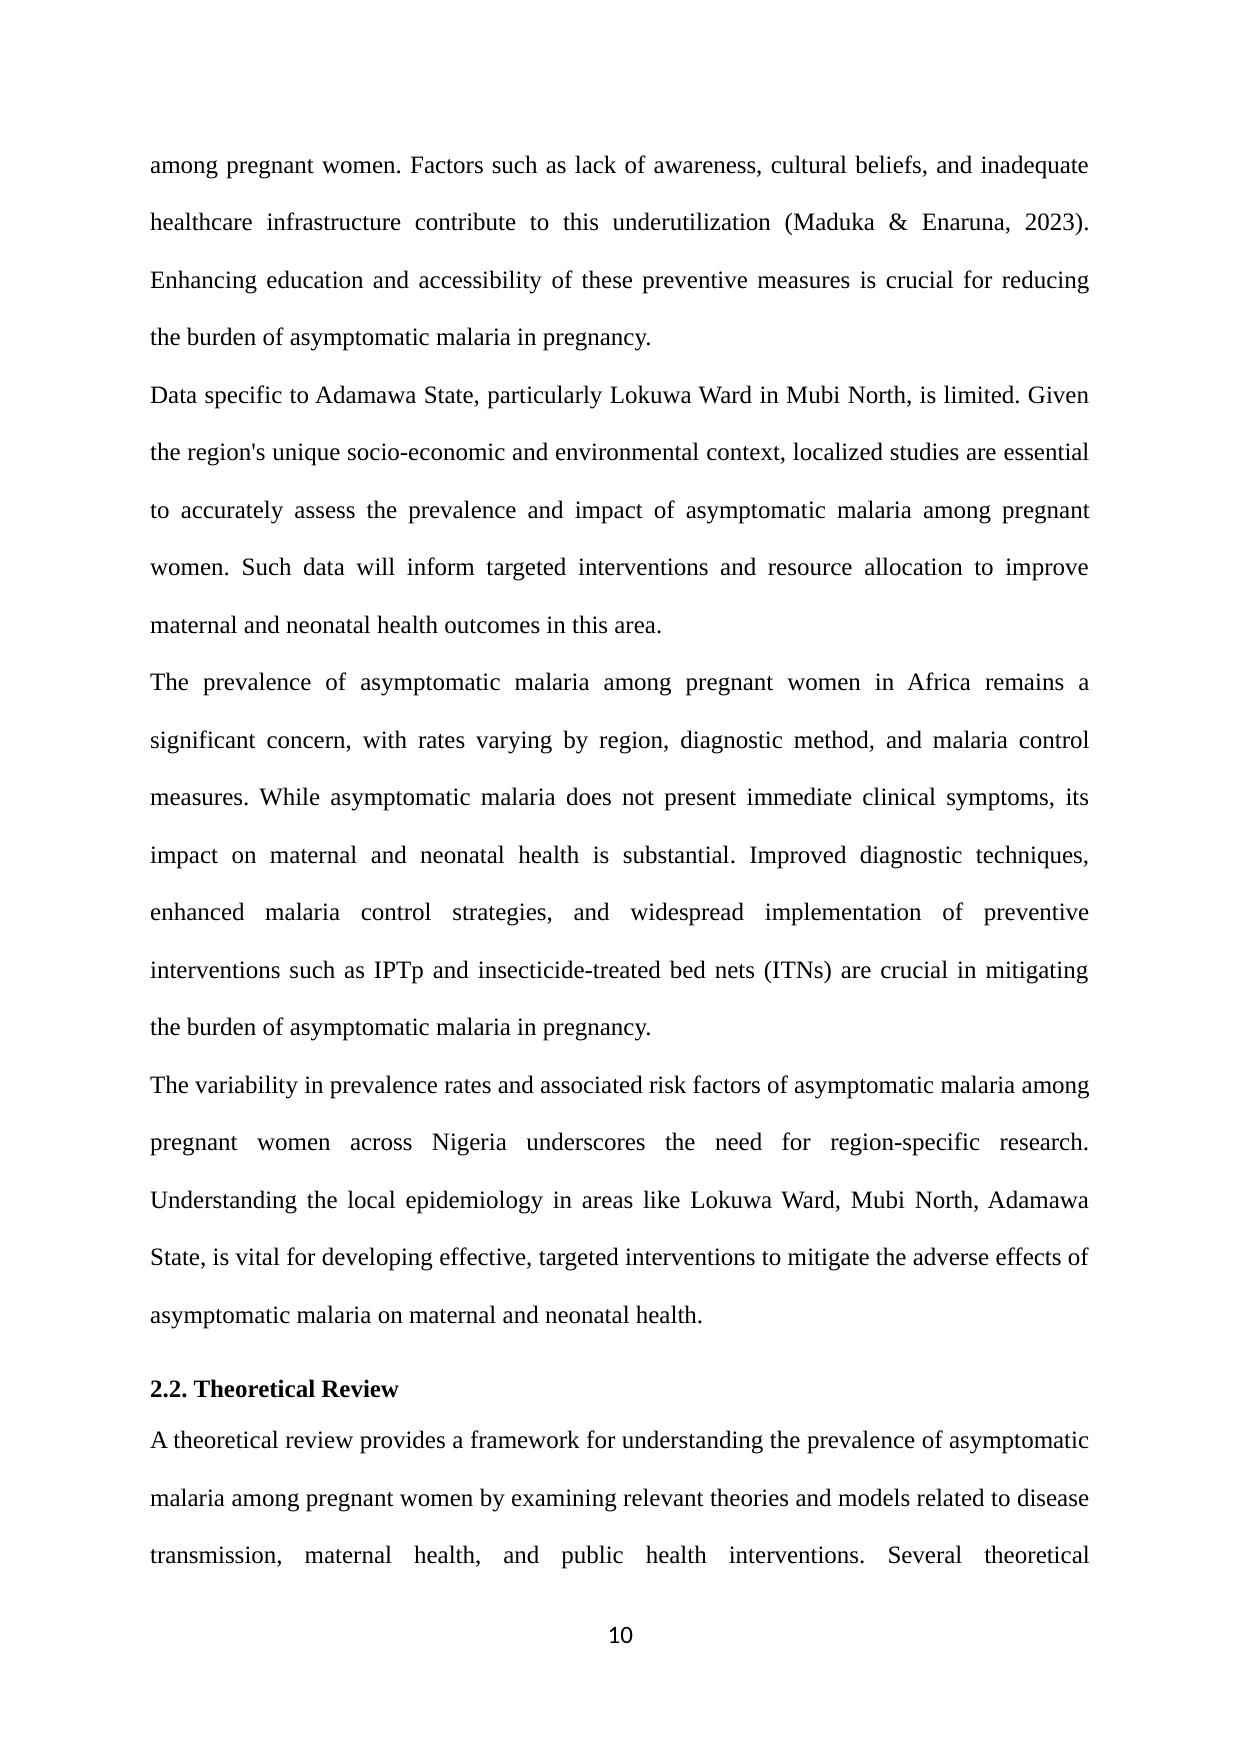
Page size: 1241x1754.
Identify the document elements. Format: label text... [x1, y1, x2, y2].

subtitle 2.2. Theoretical Review [150, 1374, 1090, 1403]
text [150, 1426, 1090, 1569]
text Data specific to Adamawa State, particularly Lokuwa Ward in Mubi North, is limited. Given the region's unique socio-economic and environmental context, localized studies are essential to accurately assess the prevalence and impact of asymptomatic malaria among pregnant women. Such data will inform targeted interventions and resource allocation to improve maternal and neonatal health outcomes in this area. [150, 380, 1090, 639]
text The prevalence of asymptomatic malaria among pregnant women in Africa remains a significant concern, with rates varying by region, diagnostic method, and malaria control measures. While asymptomatic malaria does not present immediate clinical symptoms, its impact on maternal and neonatal health is substantial. Improved diagnostic techniques, enhanced malaria control strategies, and widespread implementation of preventive interventions such as IPTp and insecticide-treated bed nets (ITNs) are crucial in mitigating the burden of asymptomatic malaria in pregnancy. [150, 667, 1090, 1041]
text The variability in prevalence rates and associated risk factors of asymptomatic malaria among pregnant women across Nigeria underscores the need for region-specific research. Understanding the local epidemiology in areas like Lokuwa Ward, Mubi North, Adamawa State, is vital for developing effective, targeted interventions to mitigate the adverse effects of asymptomatic malaria on maternal and neonatal health. [150, 1070, 1090, 1329]
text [150, 150, 1090, 351]
